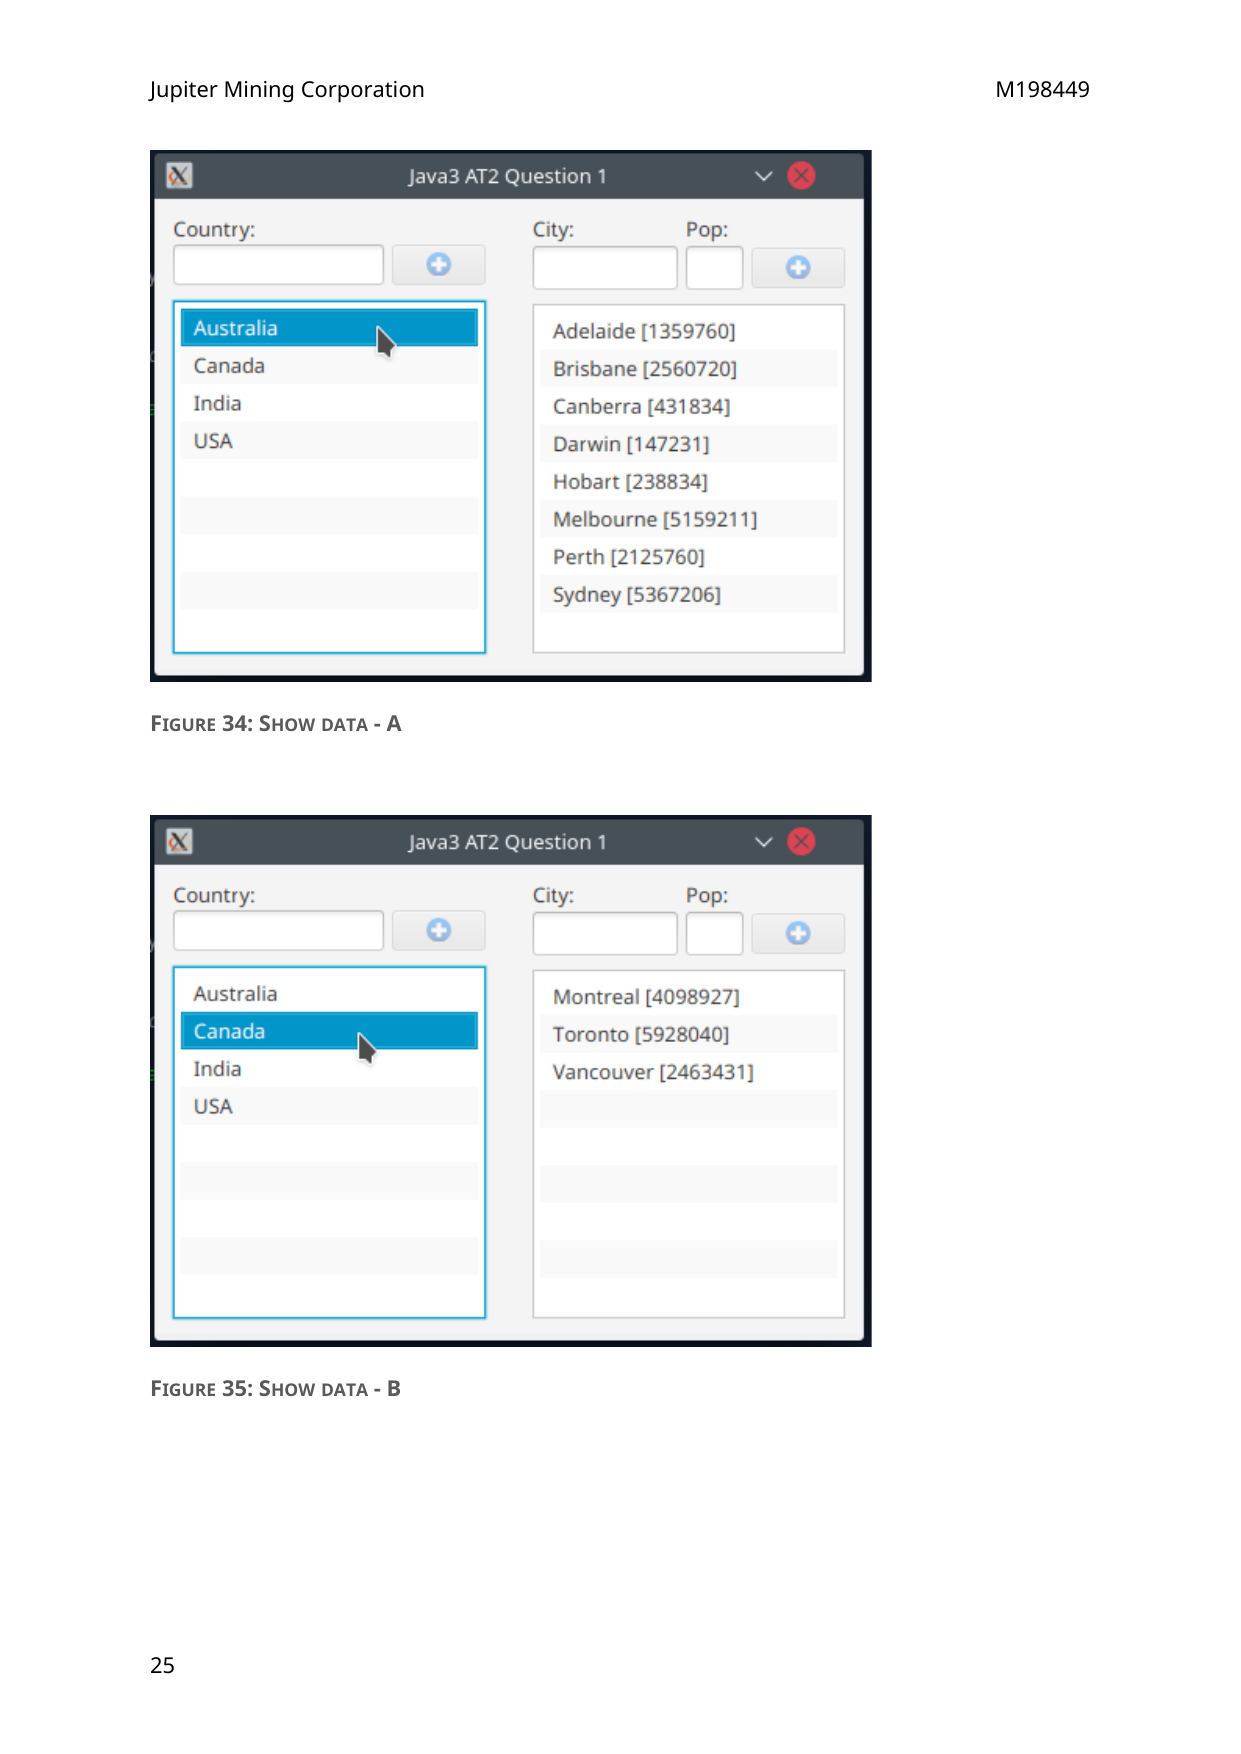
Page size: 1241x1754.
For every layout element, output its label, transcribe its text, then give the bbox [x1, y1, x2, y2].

picture [150, 150, 872, 682]
picture [150, 815, 872, 1347]
